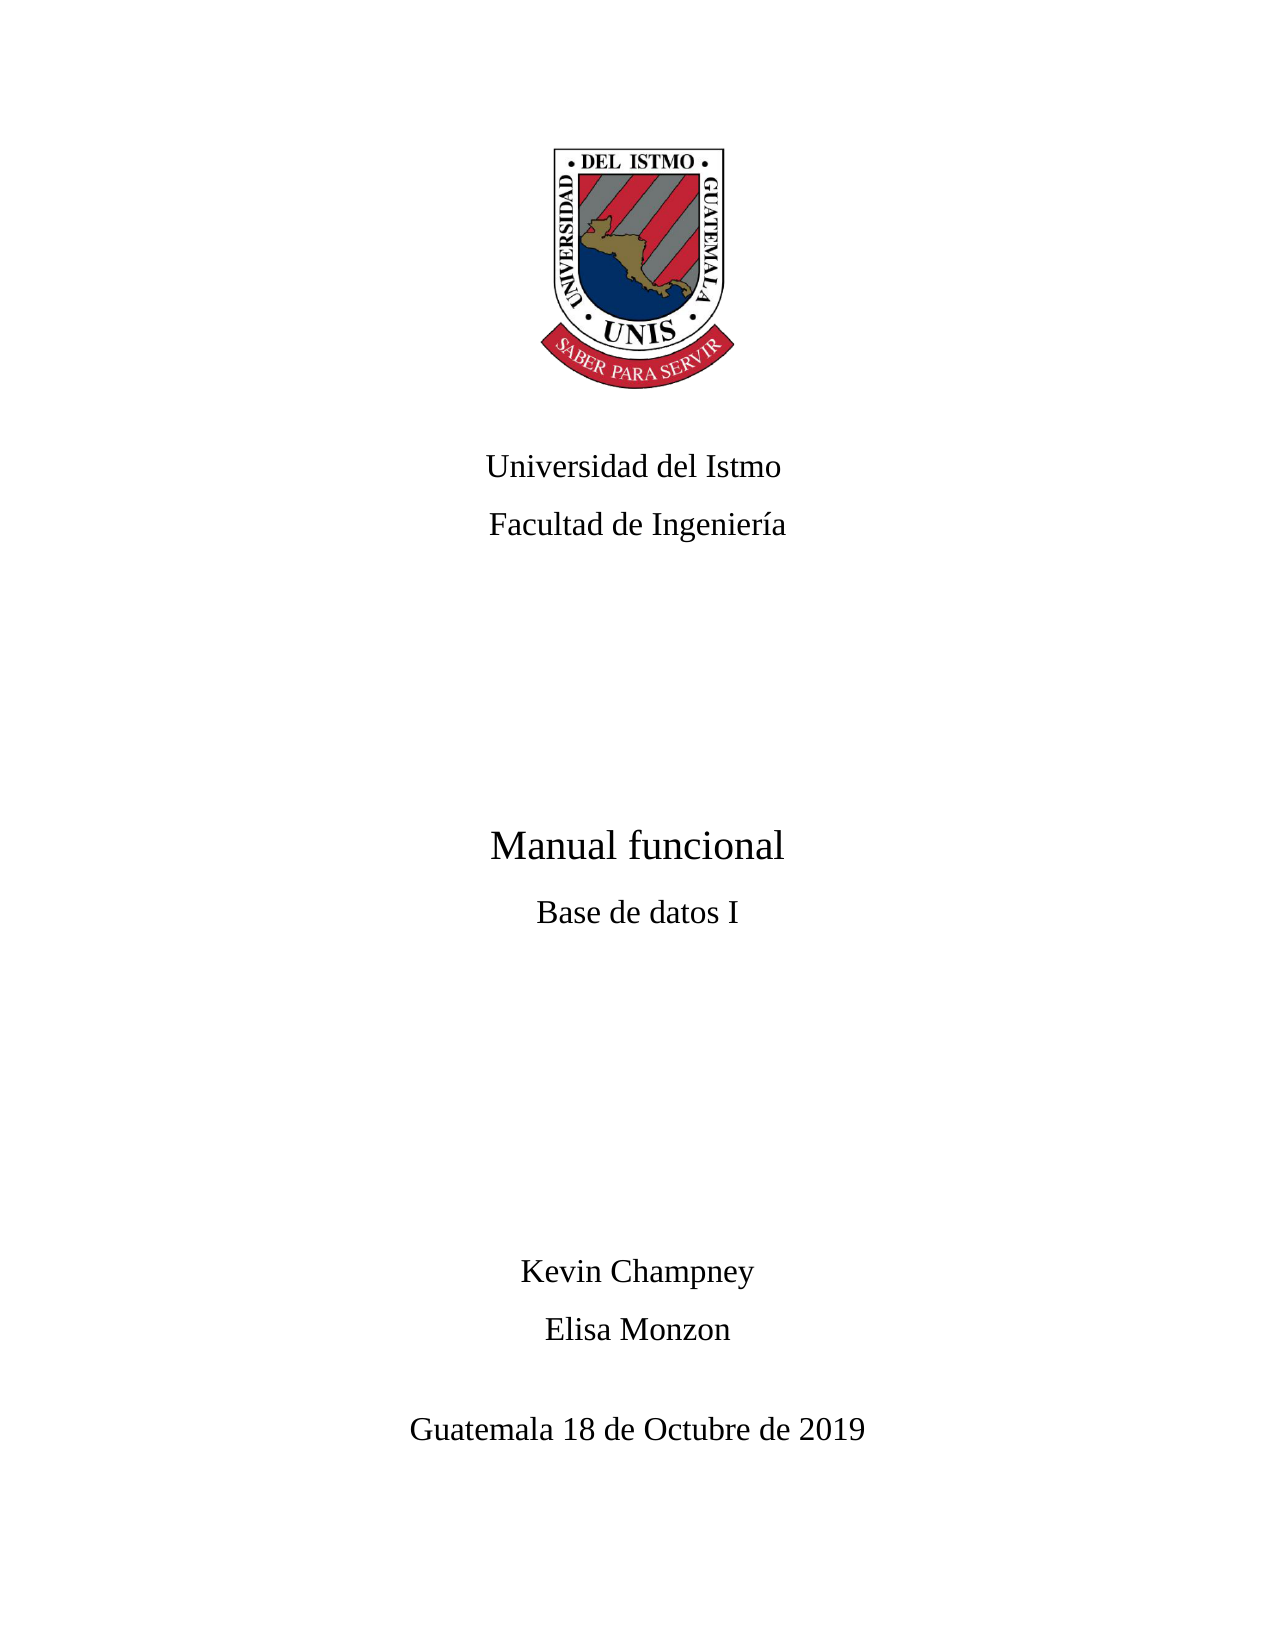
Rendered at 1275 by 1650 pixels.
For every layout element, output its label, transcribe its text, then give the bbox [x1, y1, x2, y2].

text Guatemala 18 de Octubre de 2019 [177, 1409, 1098, 1448]
text Kevin Champney [177, 1251, 1098, 1290]
text Universidad del Istmo [177, 446, 1098, 485]
picture [540, 147, 735, 389]
text Facultad de Ingeniería [177, 504, 1098, 542]
text Elisa Monzon [177, 1309, 1098, 1347]
text Manual funcional [177, 820, 1098, 868]
text Base de datos I [177, 892, 1098, 930]
